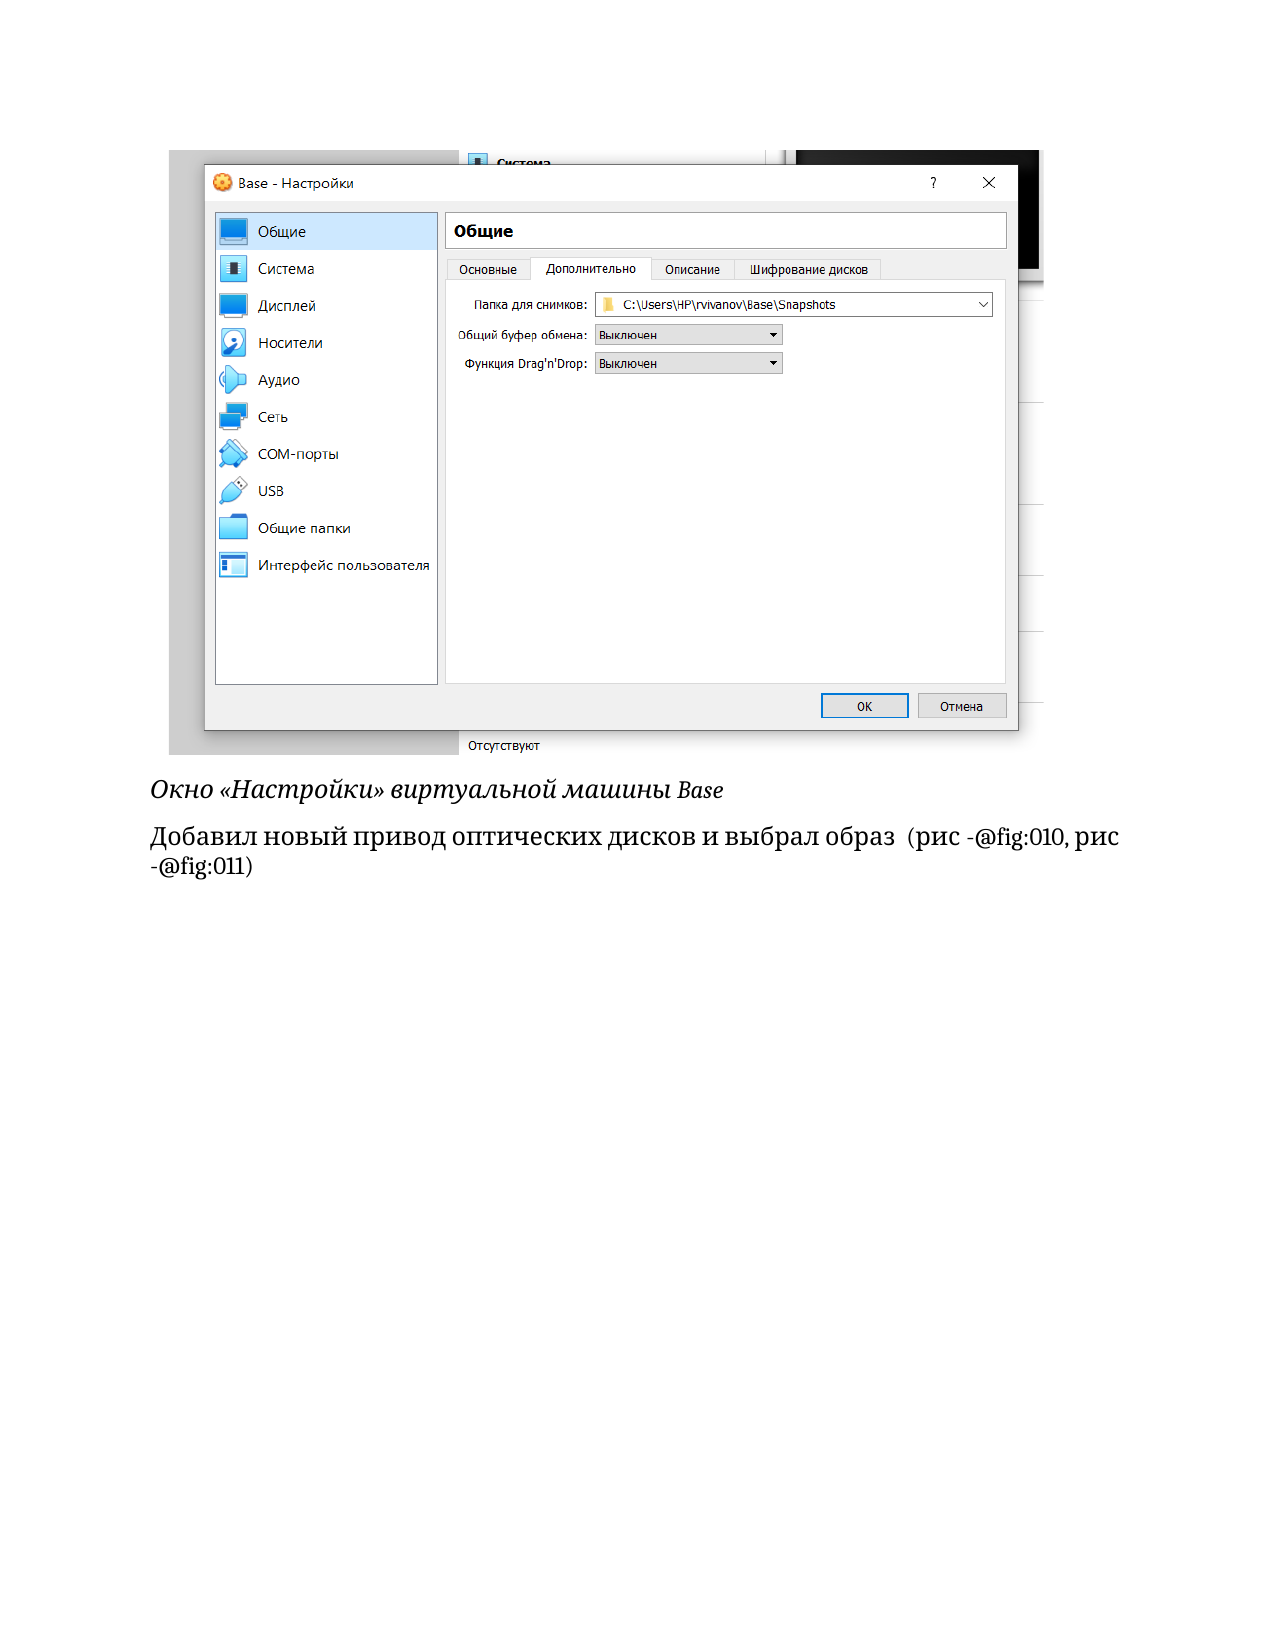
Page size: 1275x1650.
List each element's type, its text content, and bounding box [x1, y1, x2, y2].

text Окно «Настройки» виртуальной машины Base [150, 776, 1125, 804]
text Добавил новый привод оптических дисков и выбрал образ (рис -@fig:010, рис -@fig:011) [150, 823, 1125, 881]
picture [168, 150, 1044, 755]
